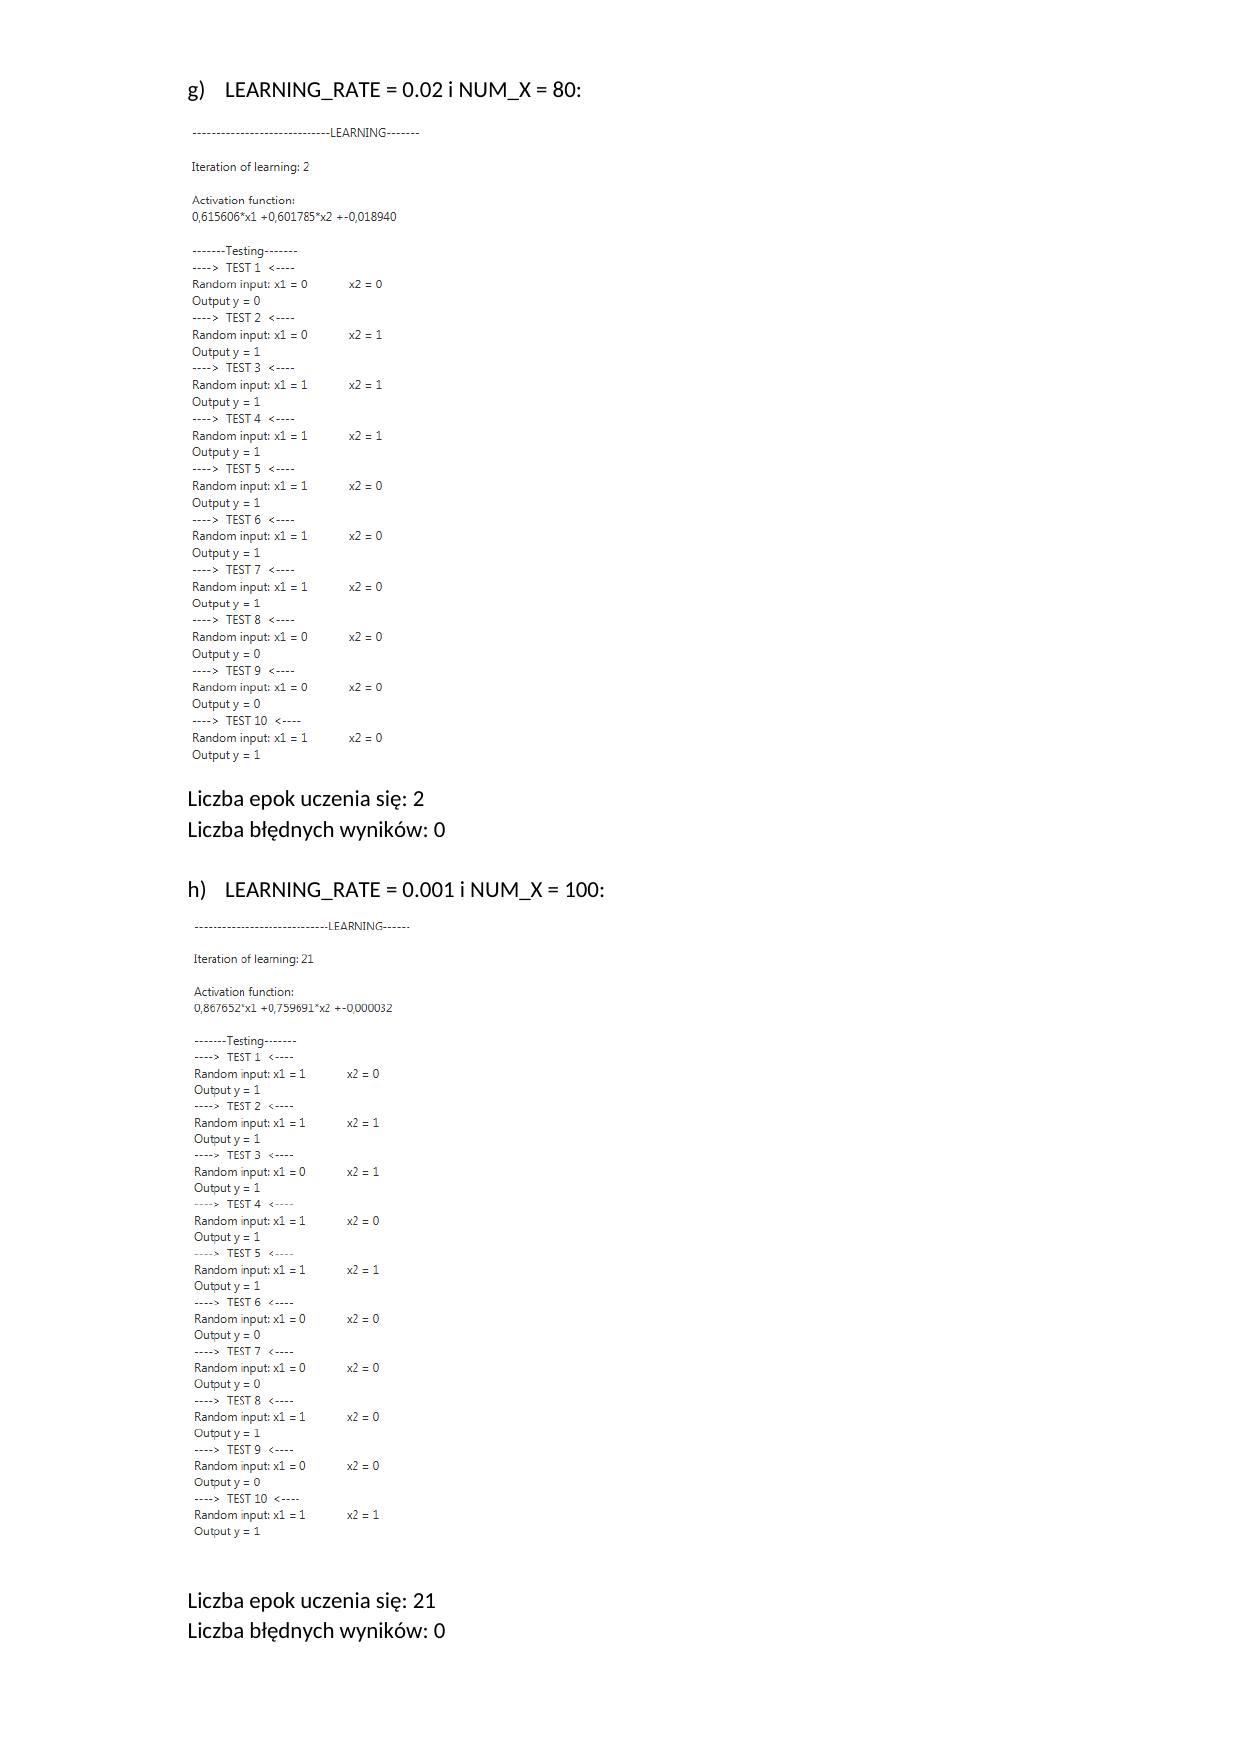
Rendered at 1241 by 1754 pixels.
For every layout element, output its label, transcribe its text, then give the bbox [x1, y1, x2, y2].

picture [187, 121, 431, 766]
list Liczba błędnych wyników: 0 [150, 815, 1165, 843]
list Liczba epok uczenia się: 2 [150, 784, 1165, 812]
picture [187, 905, 410, 1554]
list Liczba błędnych wyników: 0 [150, 1616, 1165, 1644]
list LEARNING_RATE = 0.02 i NUM_X = 80: [187, 75, 1165, 103]
list Liczba epok uczenia się: 21 [150, 1586, 1165, 1614]
list LEARNING_RATE = 0.001 i NUM_X = 100: [187, 875, 1165, 903]
